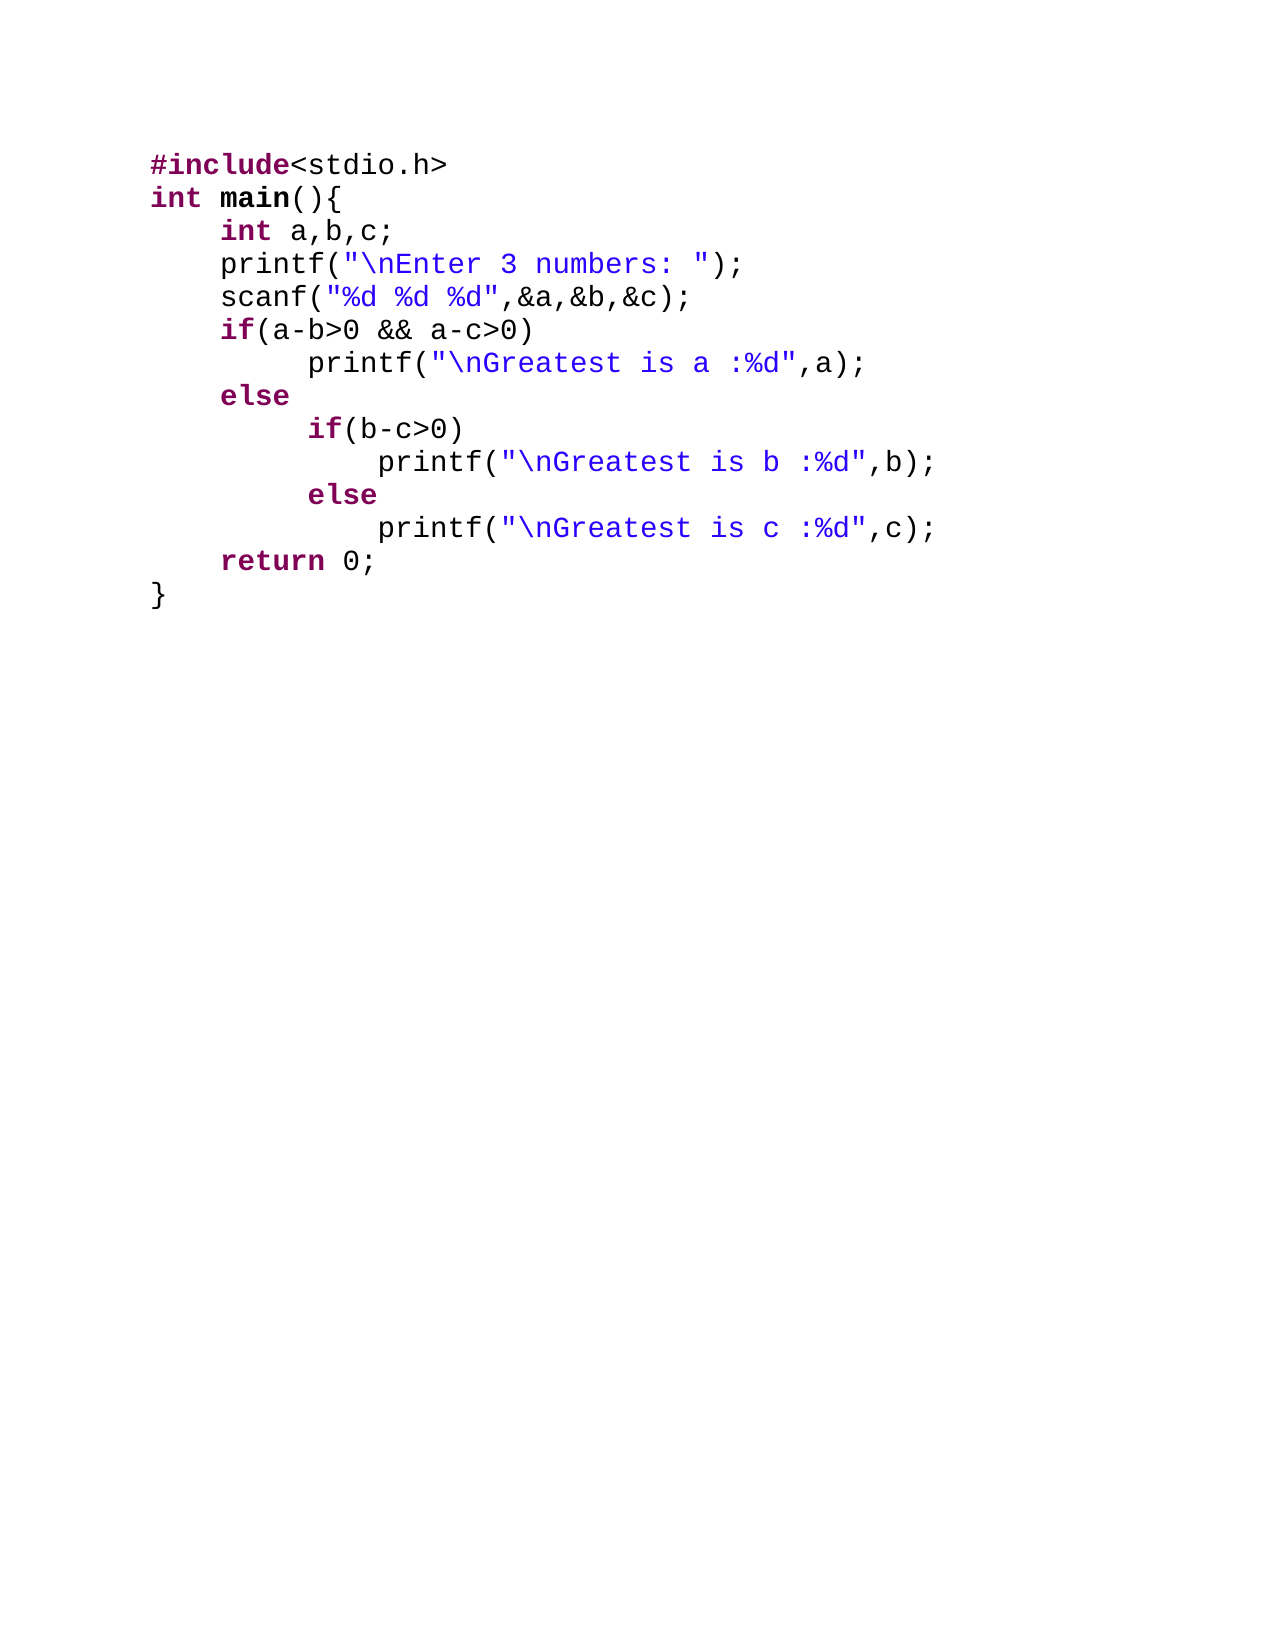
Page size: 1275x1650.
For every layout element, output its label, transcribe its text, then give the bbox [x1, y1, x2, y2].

text printf("\nGreatest is b :%d",b); [150, 447, 1125, 480]
text printf("\nGreatest is a :%d",a); [150, 348, 1125, 381]
text if(a-b>0 && a-c>0) [150, 315, 1125, 348]
text return 0; [150, 546, 1125, 579]
text int a,b,c; [150, 216, 1125, 249]
text else [150, 381, 1125, 414]
text scanf("%d %d %d",&a,&b,&c); [150, 282, 1125, 315]
text if(b-c>0) [150, 414, 1125, 447]
text int main(){ [150, 183, 1125, 216]
text else [150, 480, 1125, 513]
text printf("\nEnter 3 numbers: "); [150, 249, 1125, 282]
text #include<stdio.h> [150, 150, 1125, 183]
text printf("\nGreatest is c :%d",c); [150, 513, 1125, 546]
text } [150, 579, 1125, 612]
